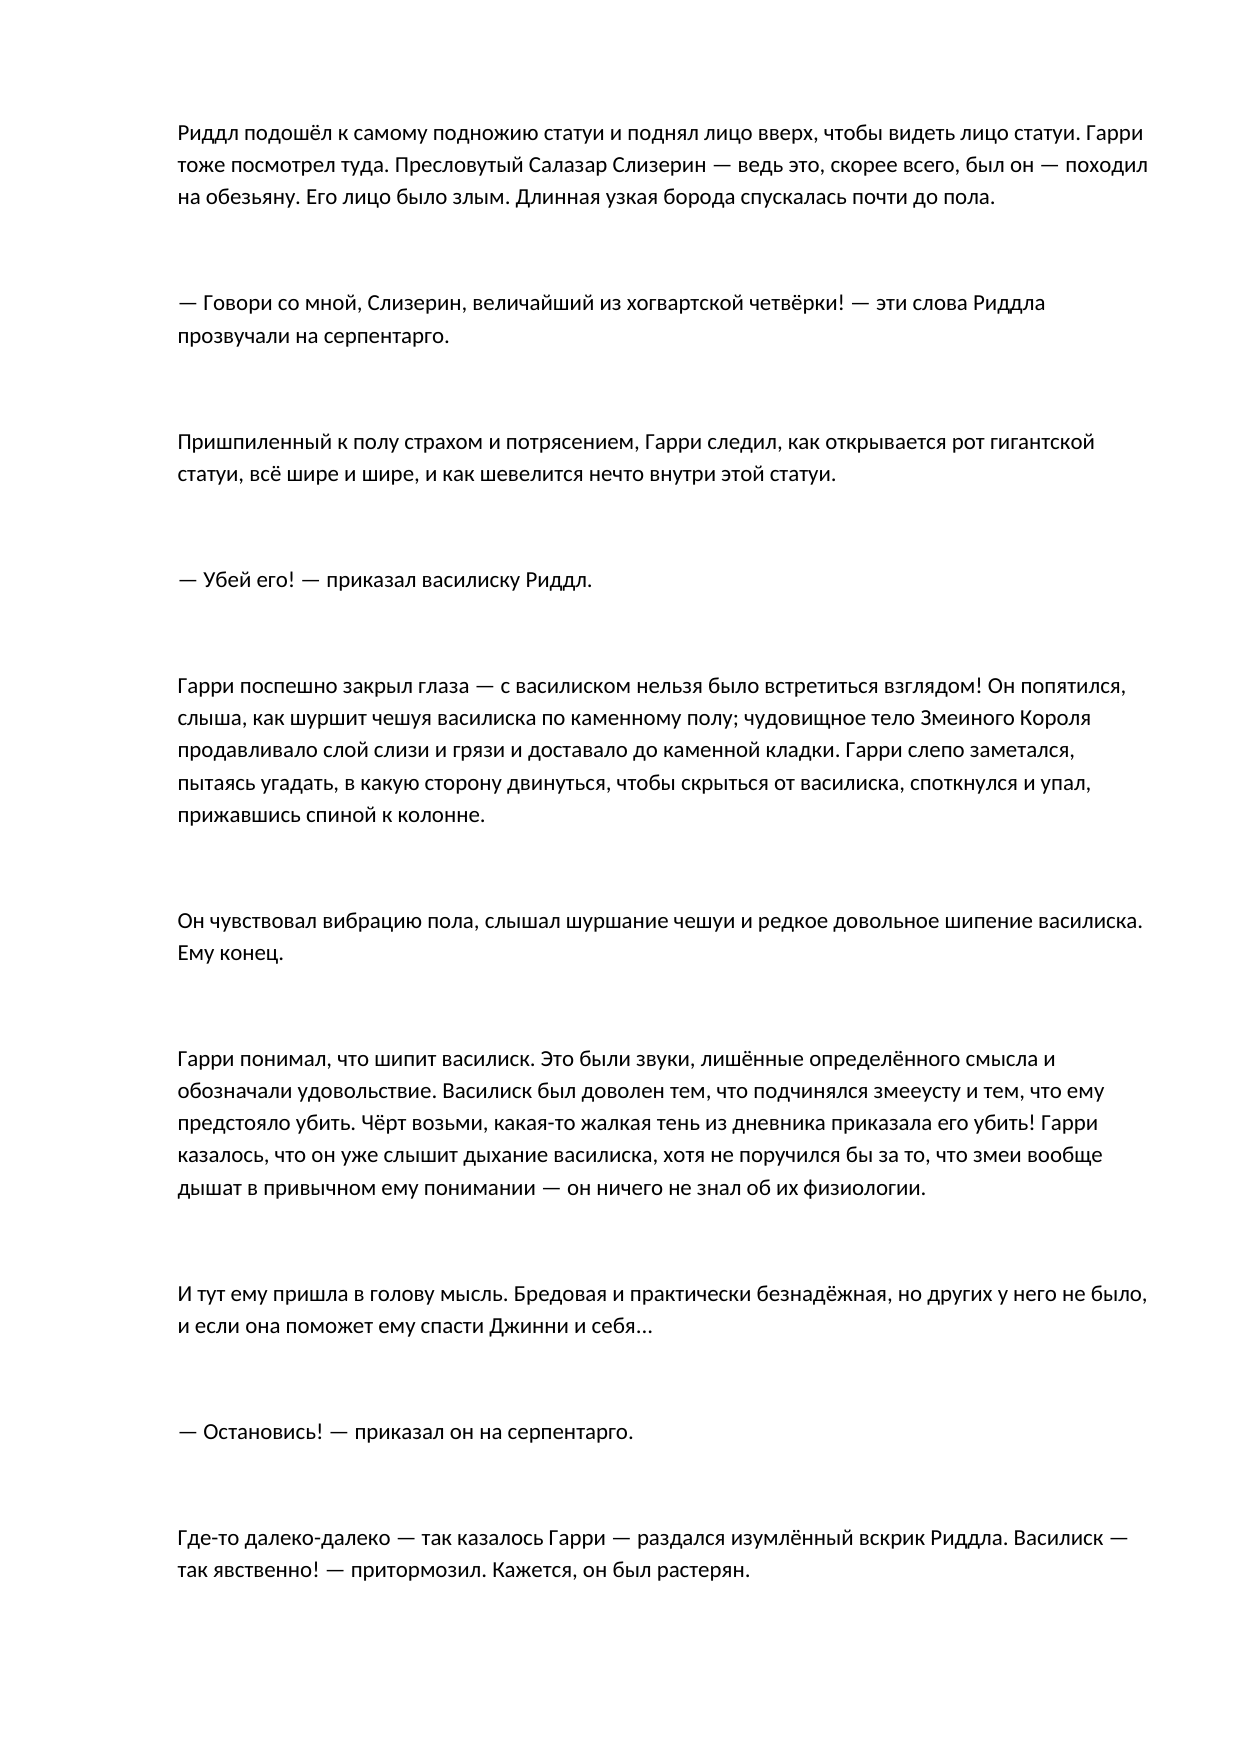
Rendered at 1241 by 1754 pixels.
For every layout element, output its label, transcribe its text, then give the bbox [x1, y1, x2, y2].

text — Убей его! — приказал василиску Риддл. [177, 565, 1152, 593]
text Риддл подошёл к самому подножию статуи и поднял лицо вверх, чтобы видеть лицо статуи. Гарри тоже посмотрел туда. Пресловутый Салазар Слизерин — ведь это, скорее всего, был он — походил на обезьяну. Его лицо было злым. Длинная узкая борода спускалась почти до пола. [177, 118, 1152, 211]
text Гарри понимал, что шипит василиск. Это были звуки, лишённые определённого смысла и обозначали удовольствие. Василиск был доволен тем, что подчинялся змееусту и тем, что ему предстояло убить. Чёрт возьми, какая-то жалкая тень из дневника приказала его убить! Гарри казалось, что он уже слышит дыхание василиска, хотя не поручился бы за то, что змеи вообще дышат в привычном ему понимании — он ничего не знал об их физиологии. [177, 1044, 1152, 1201]
text — Остановись! — приказал он на серпентарго. [177, 1417, 1152, 1445]
text Гарри поспешно закрыл глаза — с василиском нельзя было встретиться взглядом! Он попятился, слыша, как шуршит чешуя василиска по каменному полу; чудовищное тело Змеиного Короля продавливало слой слизи и грязи и доставало до каменной кладки. Гарри слепо заметался, пытаясь угадать, в какую сторону двинуться, чтобы скрыться от василиска, споткнулся и упал, прижавшись спиной к колонне. [177, 671, 1152, 828]
text Он чувствовал вибрацию пола, слышал шуршание чешуи и редкое довольное шипение василиска. Ему конец. [177, 906, 1152, 966]
text Где-то далеко-далеко — так казалось Гарри — раздался изумлённый вскрик Риддла. Василиск — так явственно! — притормозил. Кажется, он был растерян. [177, 1523, 1152, 1583]
text Пришпиленный к полу страхом и потрясением, Гарри следил, как открывается рот гигантской статуи, всё шире и шире, и как шевелится нечто внутри этой статуи. [177, 427, 1152, 487]
text — Говори со мной, Слизерин, величайший из хогвартской четвёрки! — эти слова Риддла прозвучали на серпентарго. [177, 288, 1152, 349]
text И тут ему пришла в голову мысль. Бредовая и практически безнадёжная, но других у него не было, и если она поможет ему спасти Джинни и себя... [177, 1279, 1152, 1339]
